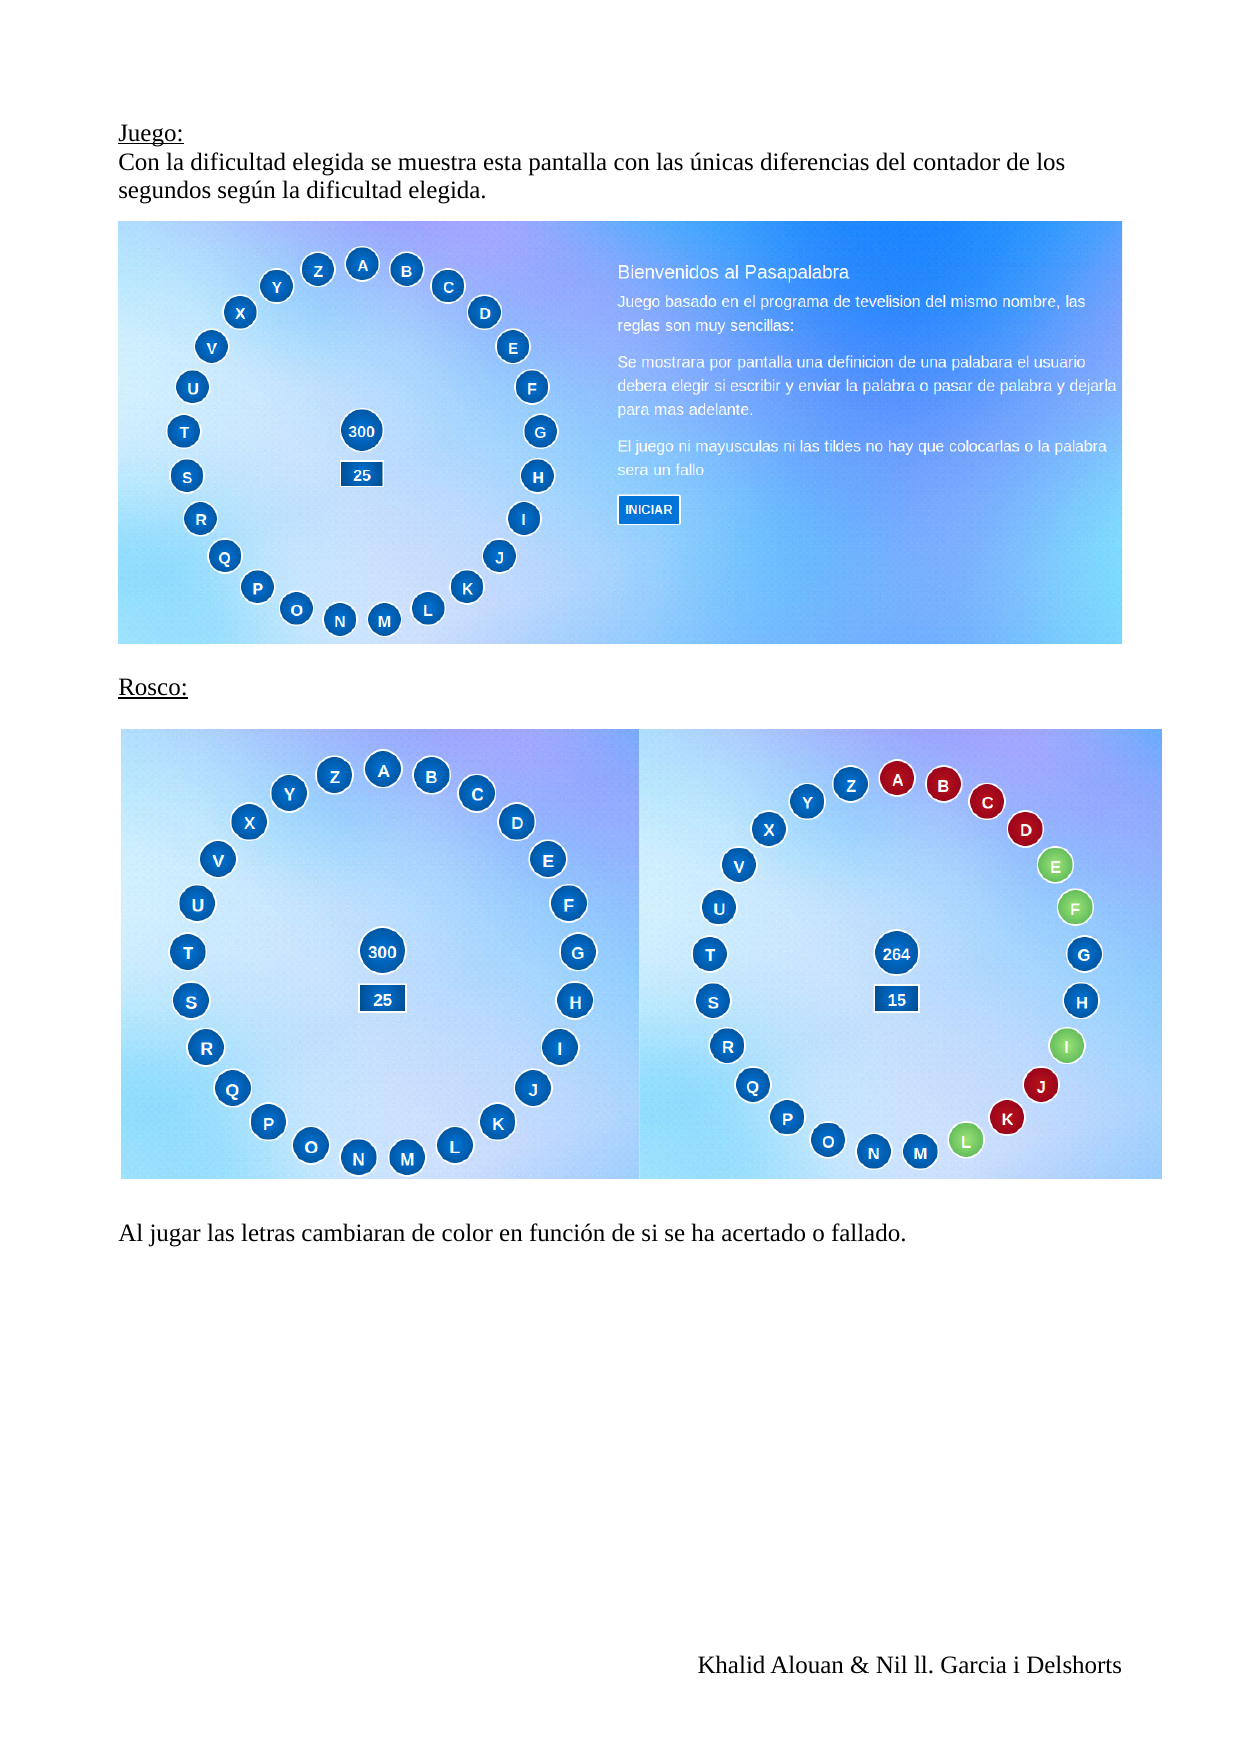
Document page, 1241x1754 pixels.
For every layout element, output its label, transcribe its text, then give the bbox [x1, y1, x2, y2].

text Juego: [118, 118, 1122, 147]
text Rosco: [118, 672, 1122, 701]
picture [121, 729, 1162, 1179]
picture [118, 221, 1123, 644]
text Con la dificultad elegida se muestra esta pantalla con las únicas diferencias del contador de los segundos según la dificultad elegida. [118, 147, 1122, 204]
text Al jugar las letras cambiaran de color en función de si se ha acertado o fallado. [118, 1218, 1122, 1247]
